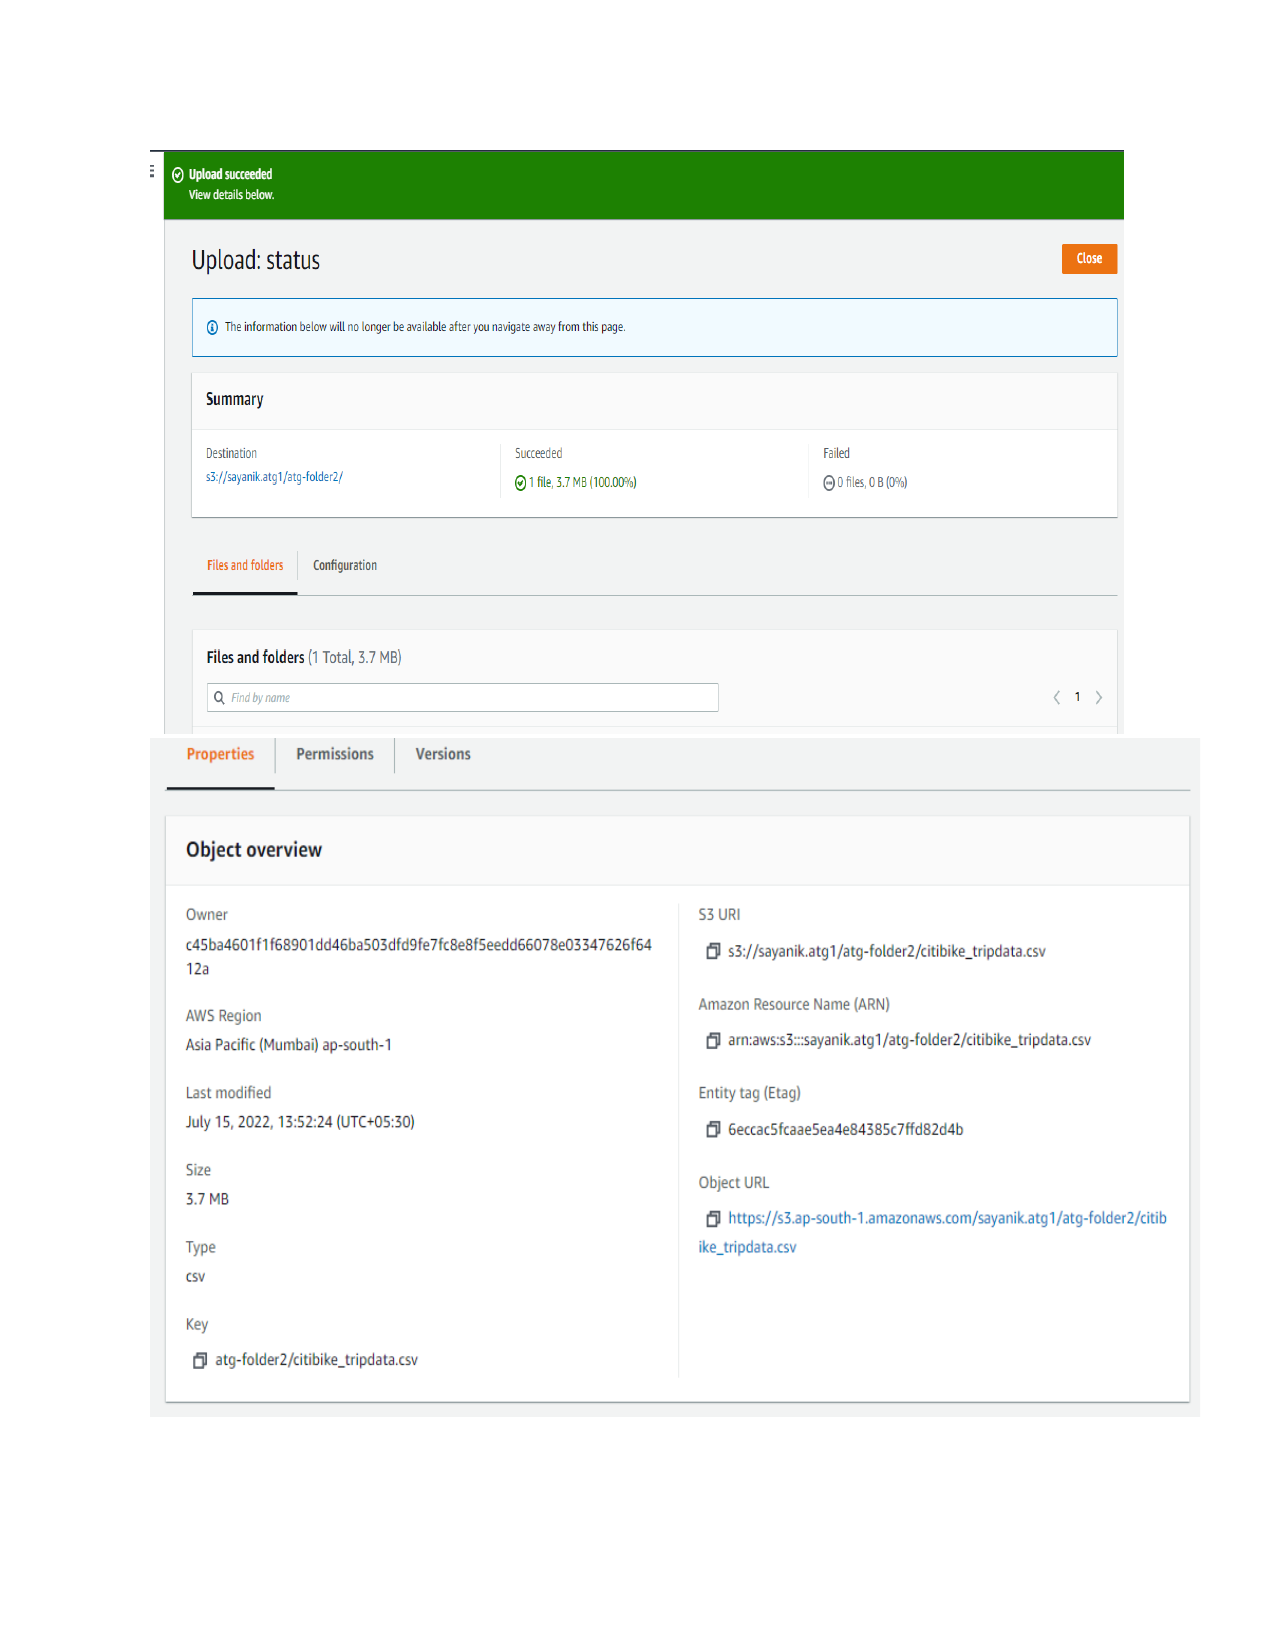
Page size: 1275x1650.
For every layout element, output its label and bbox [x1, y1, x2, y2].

picture [150, 738, 1200, 1417]
picture [150, 150, 1124, 734]
